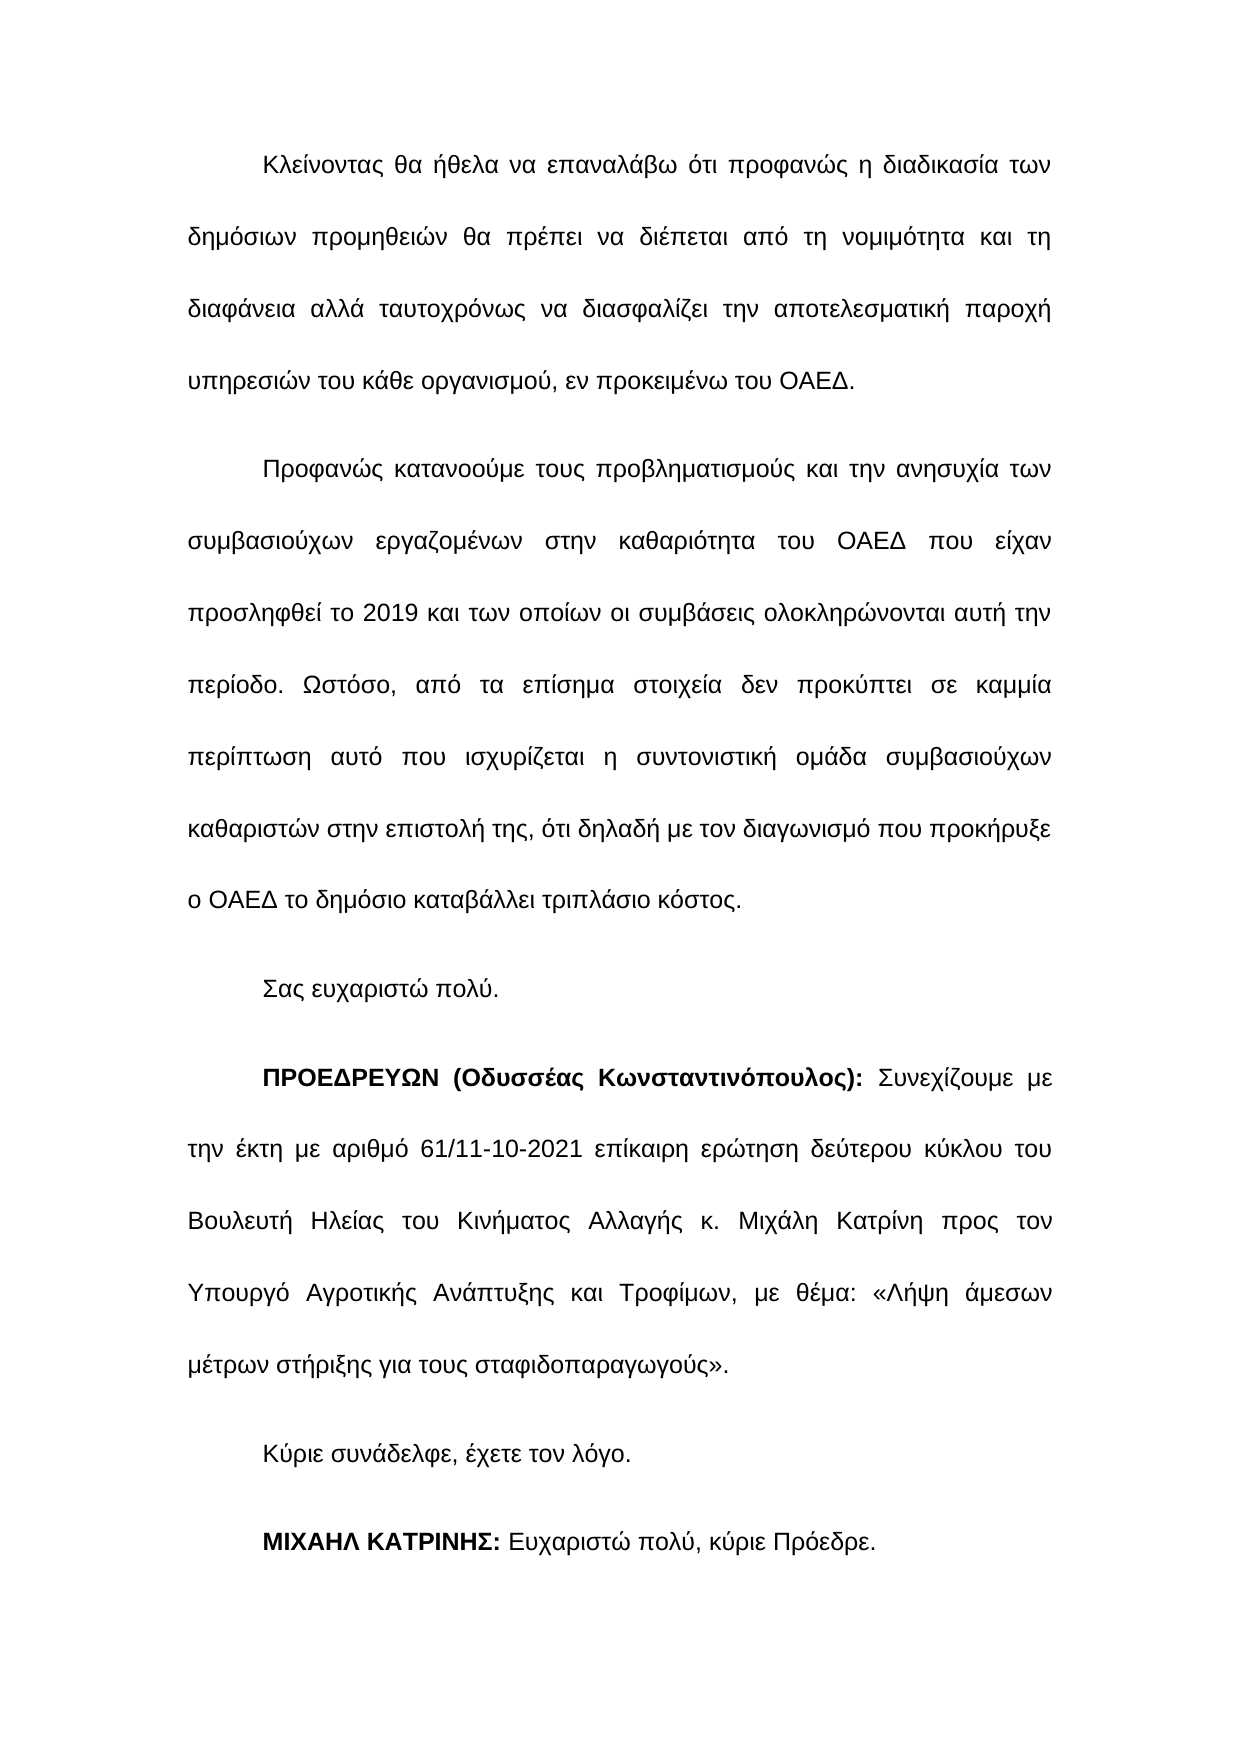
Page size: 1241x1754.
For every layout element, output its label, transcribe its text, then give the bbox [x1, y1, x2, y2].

text Προφανώς κατανοούμε τους προβληματισμούς και την ανησυχία των συμβασιούχων εργαζομένων στην καθαριότητα του ΟΑΕΔ που είχαν προσληφθεί το 2019 και των οποίων οι συμβάσεις ολοκληρώνονται αυτή την περίοδο. Ωστόσο, από τα επίσημα στοιχεία δεν προκύπτει σε καμμία περίπτωση αυτό που ισχυρίζεται η συντονιστική ομάδα συμβασιούχων καθαριστών στην επιστολή της, ότι δηλαδή με τον διαγωνισμό που προκήρυξε ο ΟΑΕΔ το δημόσιο καταβάλλει τριπλάσιο κόστος. [187, 454, 1053, 914]
text Κύριε συνάδελφε, έχετε τον λόγο. [187, 1438, 1053, 1467]
text Κλείνοντας θα ήθελα να επαναλάβω ότι προφανώς η διαδικασία των δημόσιων προμηθειών θα πρέπει να διέπεται από τη νομιμότητα και τη διαφάνεια αλλά ταυτοχρόνως να διασφαλίζει την αποτελεσματική παροχή υπηρεσιών του κάθε οργανισμού, εν προκειμένω του ΟΑΕΔ. [187, 150, 1053, 394]
text ΜΙΧΑΗΛ ΚΑΤΡΙΝΗΣ: Ευχαριστώ πολύ, κύριε Πρόεδρε. [187, 1527, 1053, 1556]
text ΠΡΟΕΔΡΕΥΩΝ (Οδυσσέας Κωνσταντινόπουλος): Συνεχίζουμε με την έκτη με αριθμό 61/11-10-2021 επίκαιρη ερώτηση δεύτερου κύκλου του Βουλευτή Ηλείας του Κινήματος Αλλαγής κ. Μιχάλη Κατρίνη προς τον Υπουργό Αγροτικής Ανάπτυξης και Τροφίμων, με θέμα: «Λήψη άμεσων μέτρων στήριξης για τους σταφιδοπαραγωγούς». [187, 1062, 1053, 1379]
text Σας ευχαριστώ πολύ. [187, 974, 1053, 1003]
